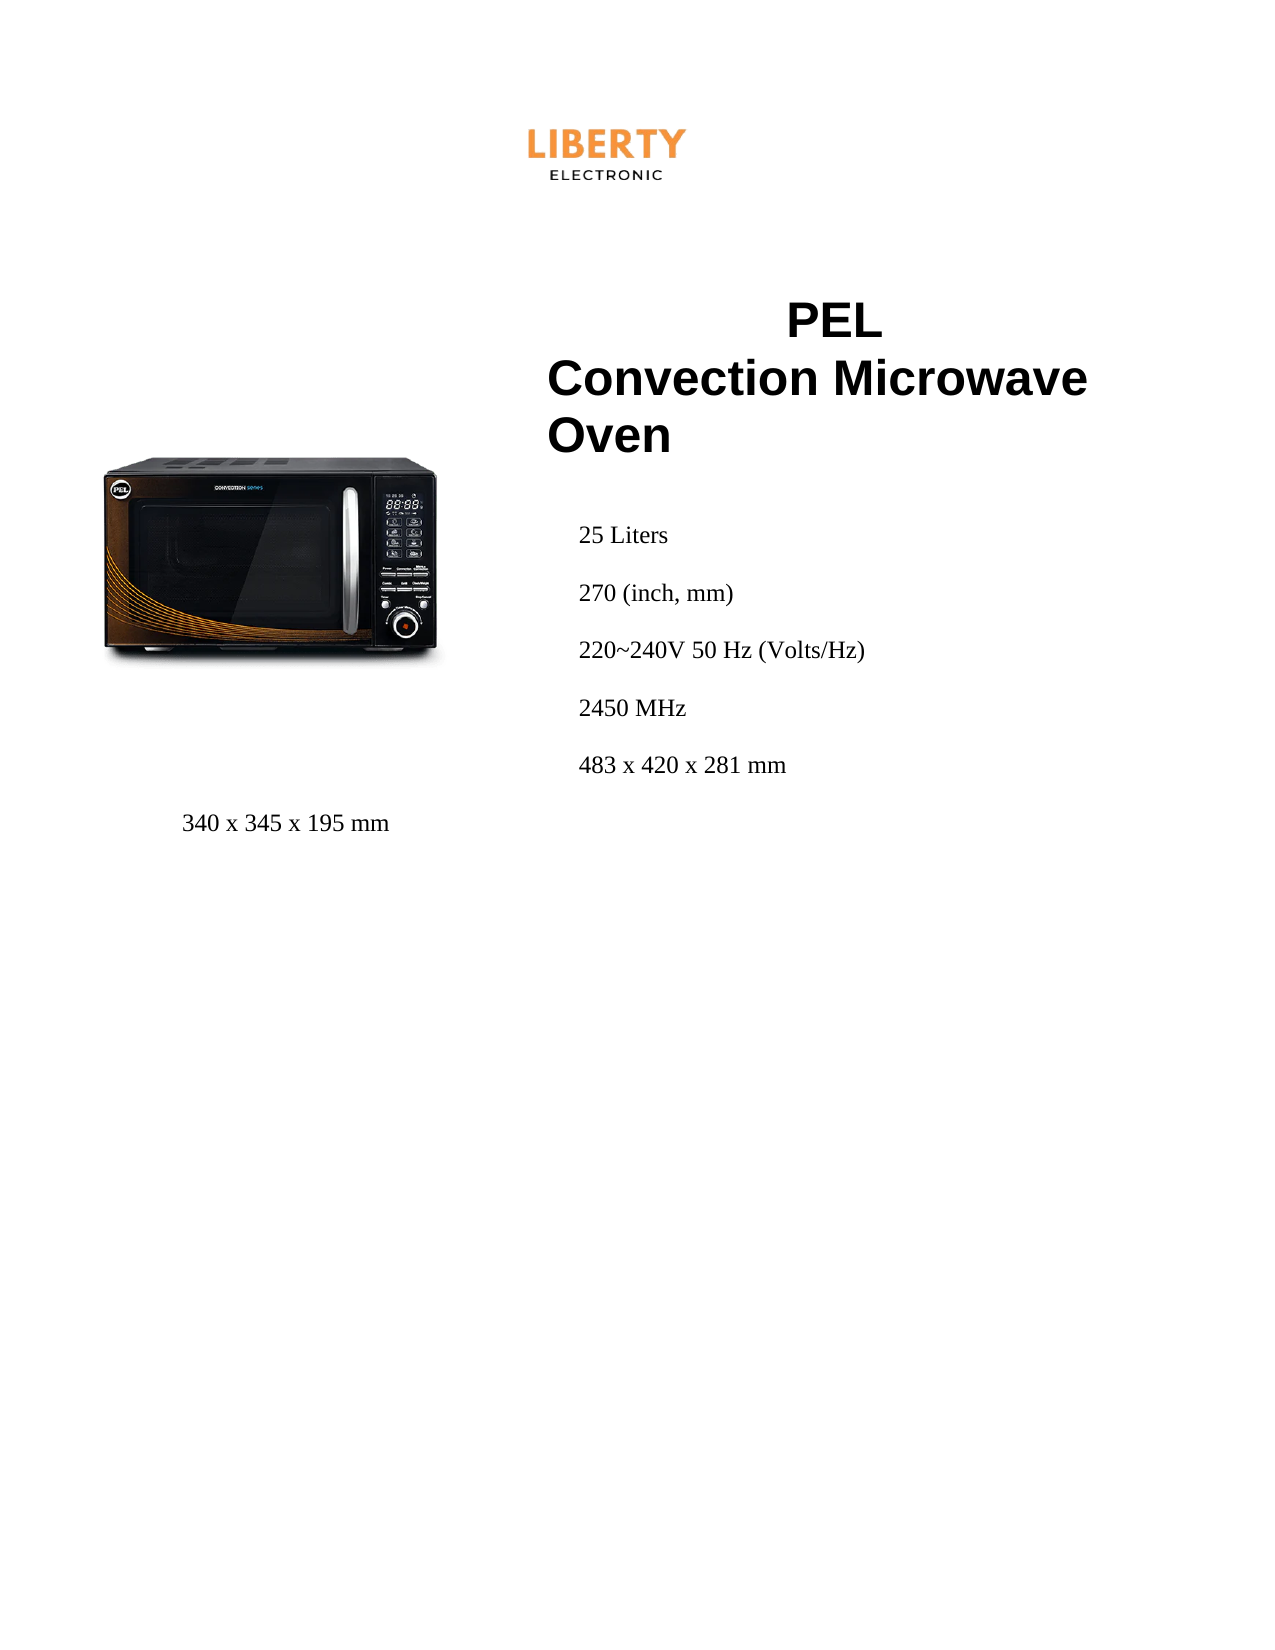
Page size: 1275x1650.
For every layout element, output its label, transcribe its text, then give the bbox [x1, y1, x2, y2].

text  25 Liters [529, 521, 1125, 549]
text  483 x 420 x 281 mm [529, 751, 1125, 779]
picture [18, 0, 768, 802]
text  270 (inch, mm) [529, 578, 1125, 607]
text  2450 MHz [529, 693, 1125, 722]
subtitle PEL Convection Microwave Oven [529, 291, 1125, 463]
text  220~240V 50 Hz (Volts/Hz) [529, 636, 1125, 664]
text  340 x 345 x 195 mm [150, 808, 1125, 837]
